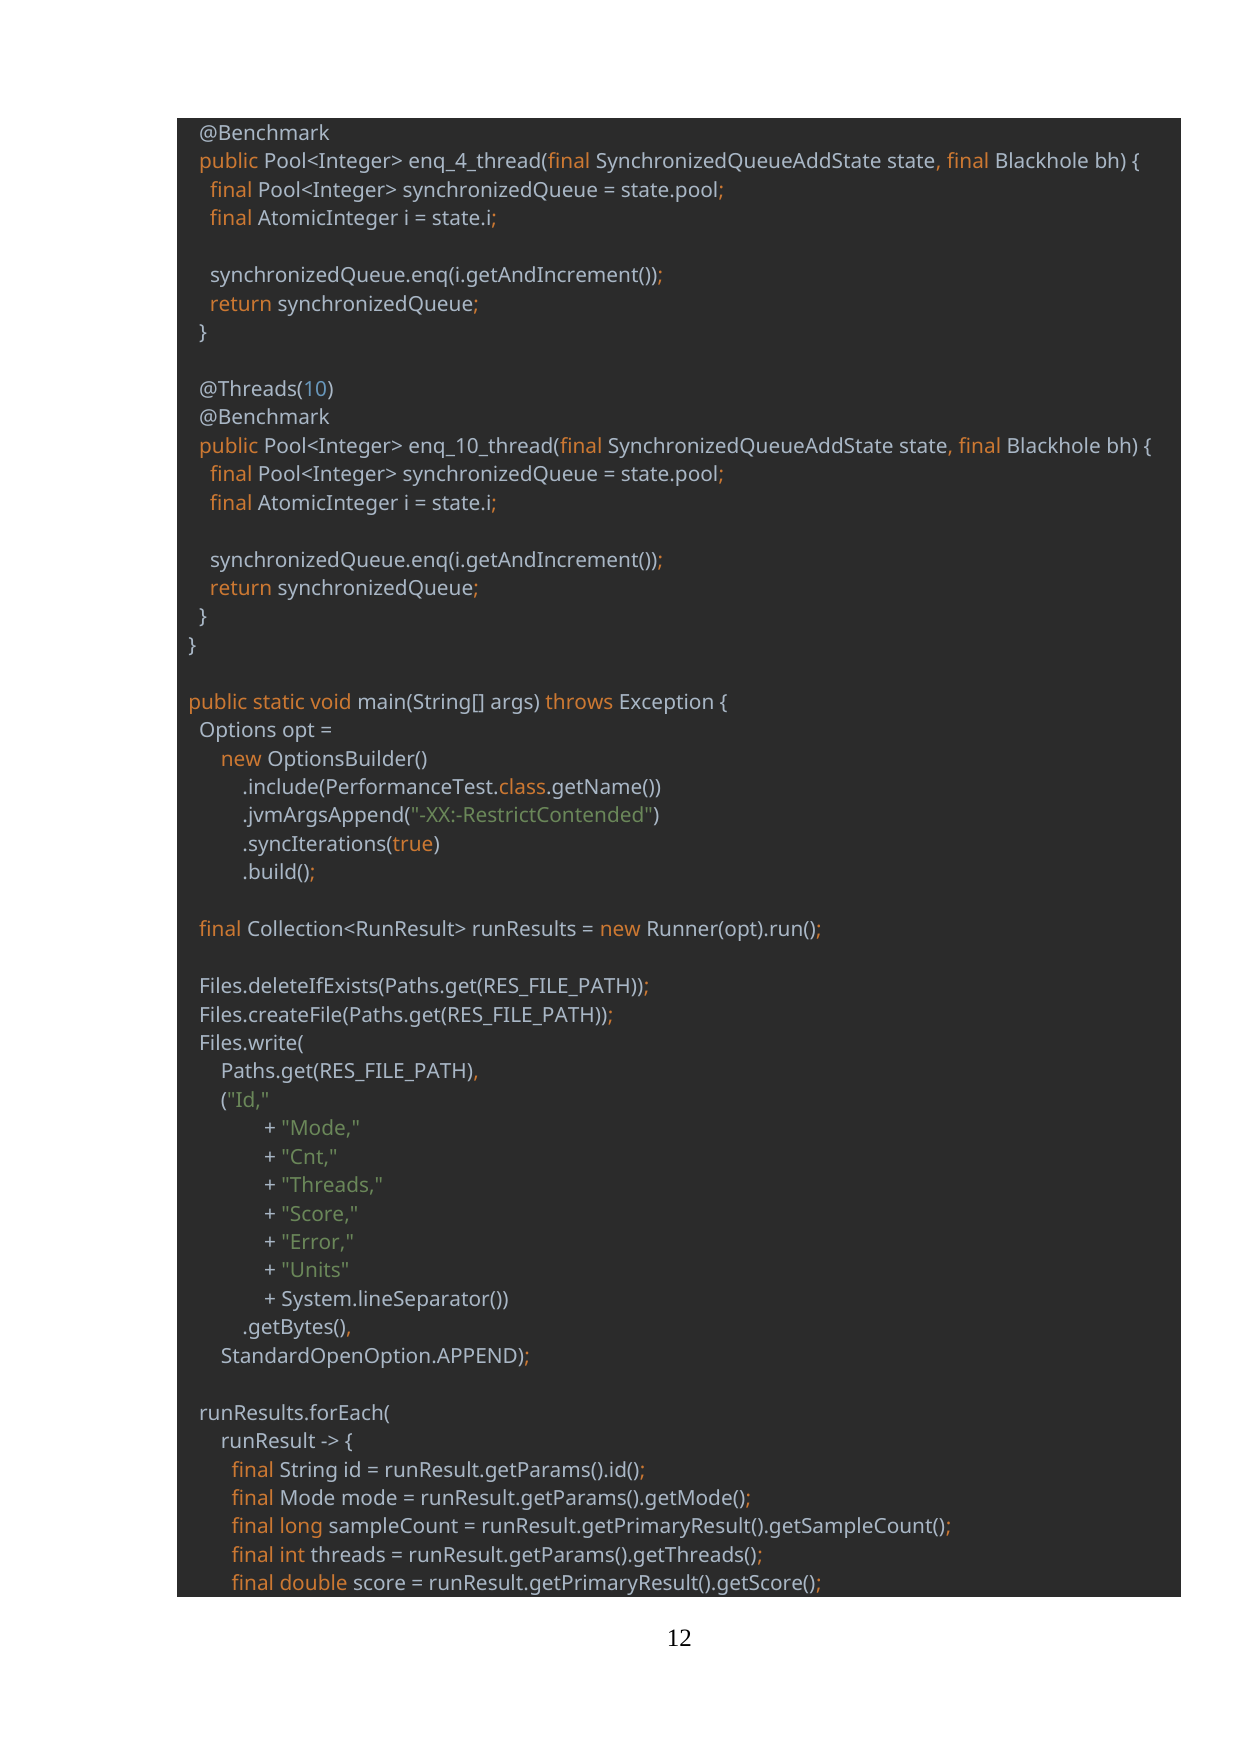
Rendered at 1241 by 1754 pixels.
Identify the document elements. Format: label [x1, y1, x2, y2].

text [177, 118, 1181, 1597]
